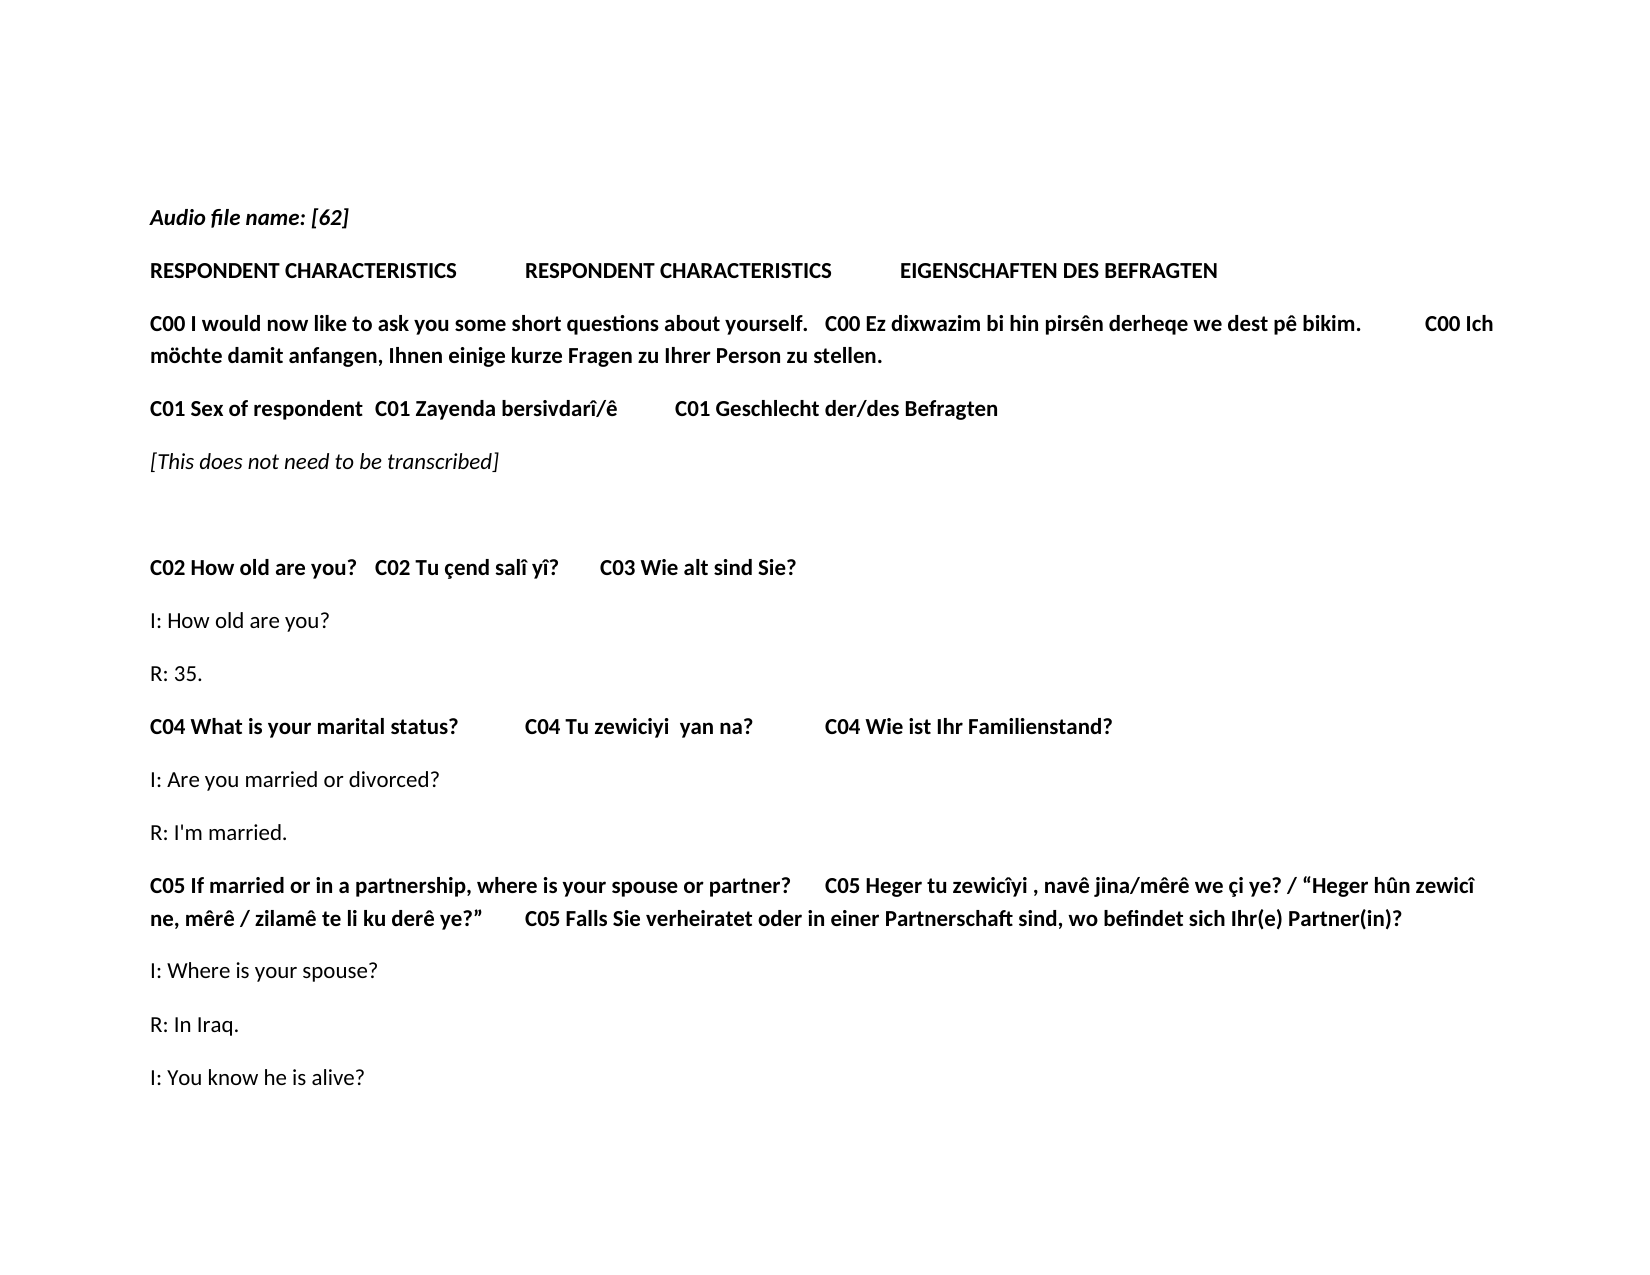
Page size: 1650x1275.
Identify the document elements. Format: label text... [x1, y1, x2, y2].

text C00 I would now like to ask you some short questions about yourself. C00 Ez dixwazim bi hin pirsên derheqe we dest pê bikim. C00 Ich möchte damit anfangen, Ihnen einige kurze Fragen zu Ihrer Person zu stellen. [150, 309, 1500, 369]
text C01 Sex of respondent C01 Zayenda bersivdarî/ê C01 Geschlecht der/des Befragten [150, 394, 1500, 422]
text R: 35. [150, 659, 1500, 687]
text I: You know he is alive? [150, 1063, 1500, 1091]
text I: Are you married or divorced? [150, 765, 1500, 793]
text C05 If married or in a partnership, where is your spouse or partner? C05 Heger tu zewicîyi , navê jina/mêrê we çi ye? / “Heger hûn zewicî ne, mêrê / zilamê te li ku derê ye?” C05 Falls Sie verheiratet oder in einer Partnerschaft sind, wo befindet sich Ihr(e) Partner(in)? [150, 871, 1500, 932]
text R: In Iraq. [150, 1010, 1500, 1038]
text I: Where is your spouse? [150, 957, 1500, 985]
text R: I'm married. [150, 818, 1500, 846]
text [This does not need to be transcribed] [150, 447, 1500, 475]
text I: How old are you? [150, 606, 1500, 634]
text RESPONDENT CHARACTERISTICS RESPONDENT CHARACTERISTICS EIGENSCHAFTEN DES BEFRAGTEN [150, 256, 1500, 284]
text C04 What is your marital status? C04 Tu zewiciyi yan na? C04 Wie ist Ihr Familienstand? [150, 712, 1500, 740]
text Audio file name: [62] [150, 203, 1500, 231]
text C02 How old are you? C02 Tu çend salî yî? C03 Wie alt sind Sie? [150, 553, 1500, 581]
